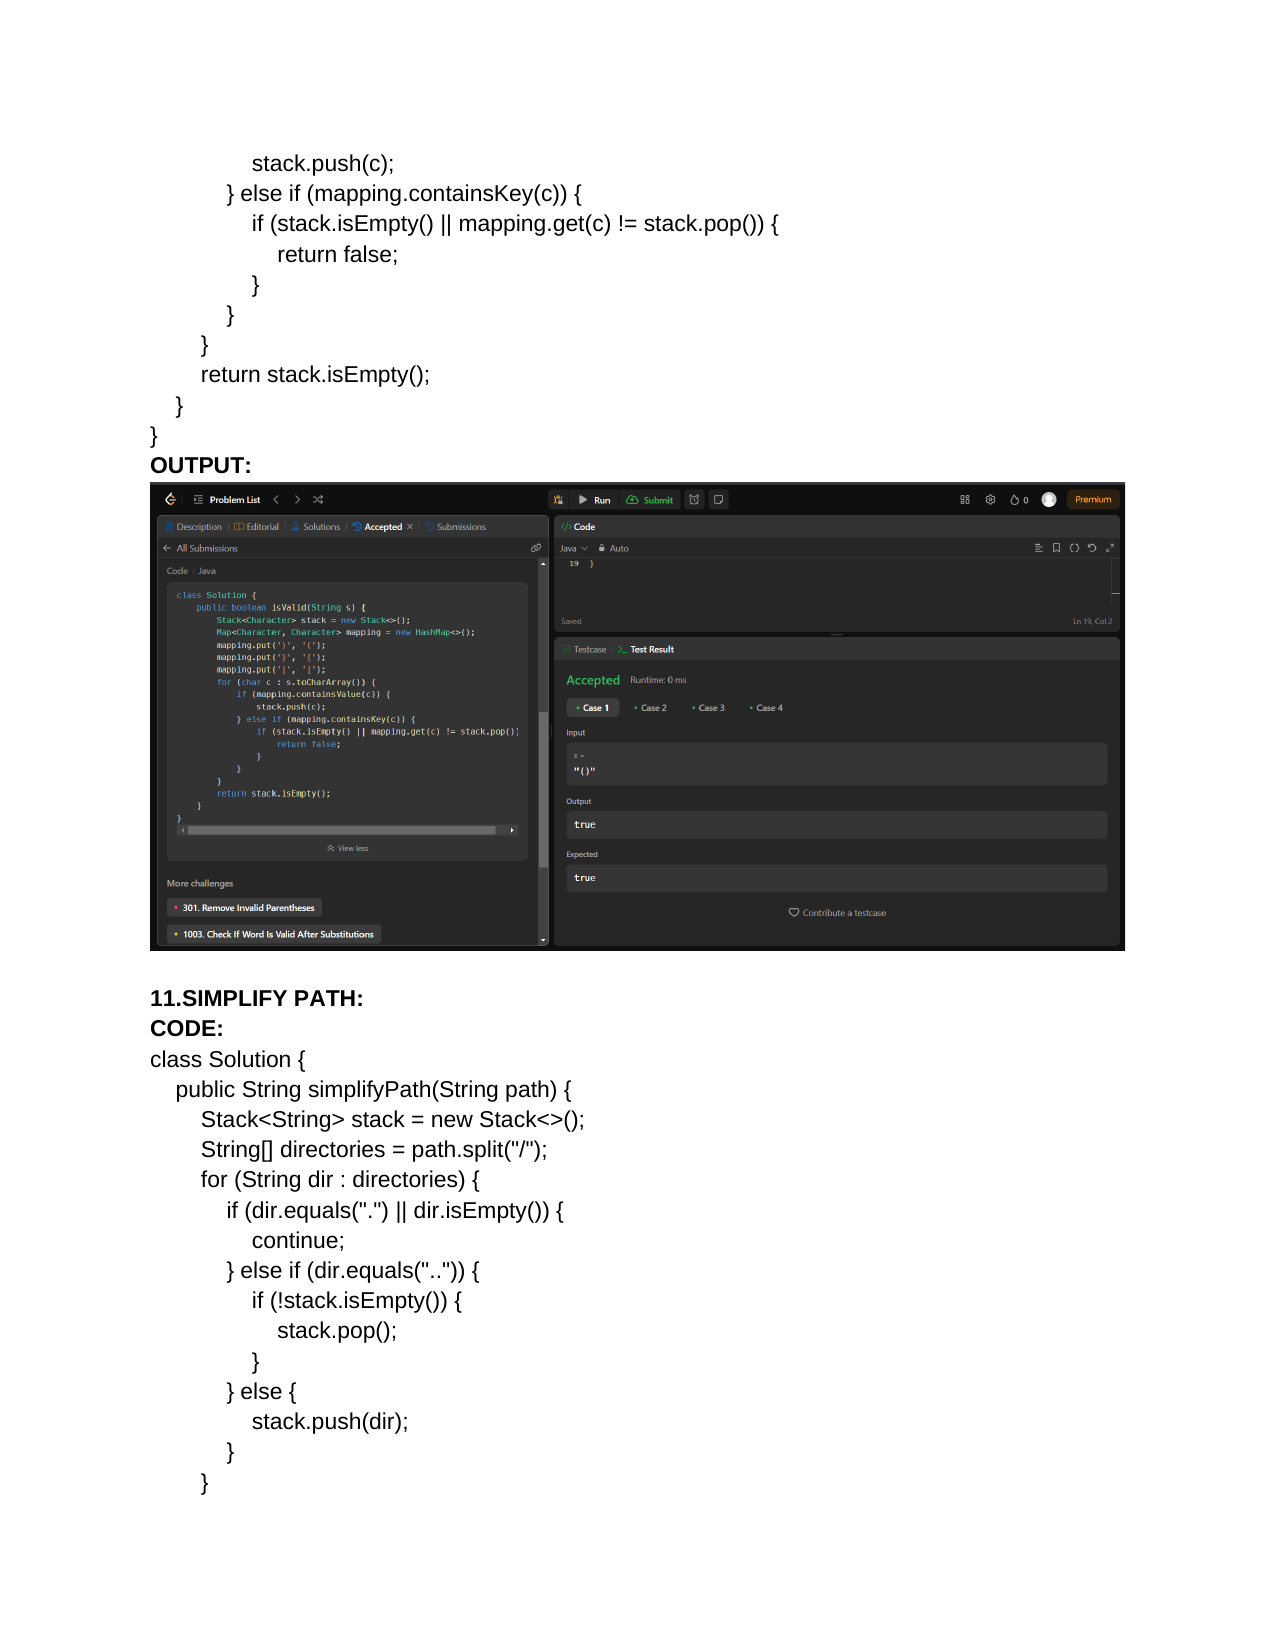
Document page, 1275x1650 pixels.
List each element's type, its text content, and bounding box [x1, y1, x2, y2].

picture [150, 482, 1125, 951]
text public String simplifyPath(String path) { [150, 1076, 1125, 1102]
text CODE: [150, 1015, 1125, 1042]
text if (stack.isEmpty() || mapping.get(c) != stack.pop()) { [150, 210, 1125, 237]
text } [150, 1468, 1125, 1495]
text } [150, 392, 1125, 418]
text OUTPUT: [150, 452, 1125, 478]
text for (String dir : directories) { [150, 1166, 1125, 1193]
text return stack.isEmpty(); [150, 361, 1125, 388]
text stack.push(c); [150, 150, 1125, 176]
text 11.SIMPLIFY PATH: [150, 985, 1125, 1011]
text return false; [150, 241, 1125, 267]
text if (!stack.isEmpty()) { [150, 1287, 1125, 1313]
text } else if (dir.equals("..")) { [150, 1257, 1125, 1283]
text stack.pop(); [150, 1317, 1125, 1344]
text Stack<String> stack = new Stack<>(); [150, 1106, 1125, 1132]
text } [150, 271, 1125, 297]
text } [150, 331, 1125, 358]
text class Solution { [150, 1046, 1125, 1072]
text } [150, 301, 1125, 327]
text } else if (mapping.containsKey(c)) { [150, 180, 1125, 207]
text String[] directories = path.split("/"); [150, 1136, 1125, 1162]
text } [150, 422, 1125, 448]
text continue; [150, 1227, 1125, 1253]
text } [150, 1438, 1125, 1464]
text } [150, 1348, 1125, 1374]
text } else { [150, 1378, 1125, 1404]
text stack.push(dir); [150, 1408, 1125, 1434]
text if (dir.equals(".") || dir.isEmpty()) { [150, 1197, 1125, 1223]
